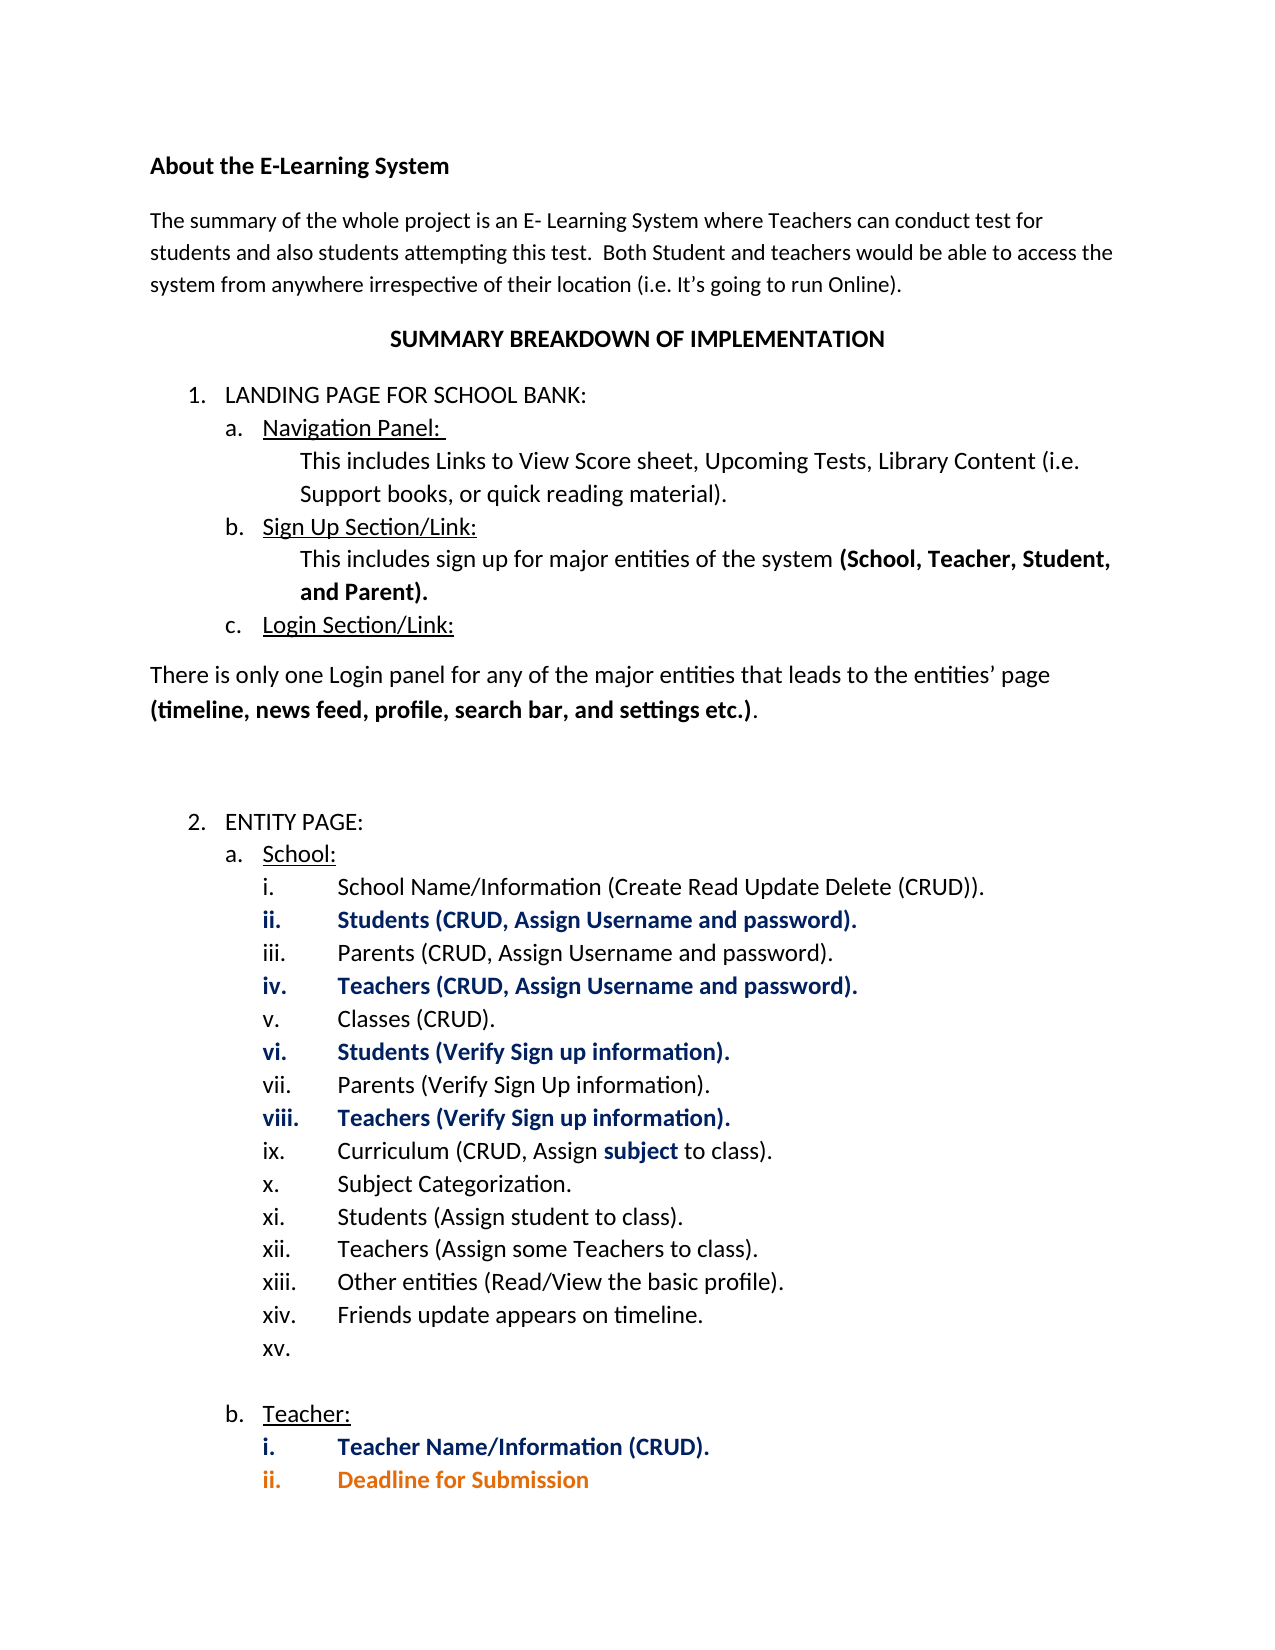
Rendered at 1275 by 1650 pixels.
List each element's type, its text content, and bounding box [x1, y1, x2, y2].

list Teacher Name/Information (CRUD). [262, 1431, 1125, 1462]
list Navigation Panel: [225, 412, 1125, 442]
list Friends update appears on timeline. [262, 1299, 1125, 1330]
list Subject Categorization. [262, 1168, 1125, 1198]
list Deadline for Submission [262, 1464, 1125, 1494]
list Parents (Verify Sign Up information). [262, 1069, 1125, 1099]
list Students (Verify Sign up information). [262, 1036, 1125, 1067]
text There is only one Login panel for any of the major entities that leads to the entities’ page (timeline, news feed, profile, search bar, and settings etc.). [150, 659, 1125, 724]
list LANDING PAGE FOR SCHOOL BANK: [187, 379, 1125, 409]
list Teachers (CRUD, Assign Username and password). [262, 970, 1125, 1001]
list Curriculum (CRUD, Assign subject to class). [262, 1135, 1125, 1165]
list Students (CRUD, Assign Username and password). [262, 904, 1125, 935]
list Other entities (Read/View the basic profile). [262, 1267, 1125, 1297]
list School: [225, 839, 1125, 869]
text About the E-Learning System [150, 150, 1125, 181]
list Parents (CRUD, Assign Username and password). [262, 937, 1125, 968]
list Login Section/Link: [225, 609, 1125, 640]
list Classes (CRUD). [262, 1003, 1125, 1034]
list Sign Up Section/Link: [225, 511, 1125, 541]
text SUMMARY BREAKDOWN OF IMPLEMENTATION [150, 323, 1125, 354]
list School Name/Information (Create Read Update Delete (CRUD)). [262, 872, 1125, 902]
list ENTITY PAGE: [187, 806, 1125, 836]
list Teachers (Verify Sign up information). [262, 1102, 1125, 1132]
text The summary of the whole project is an E- Learning System where Teachers can conduct test for students and also students attempting this test. Both Student and teachers would be able to access the system from anywhere irrespective of their location (i.e. It’s going to run Online). [150, 206, 1125, 298]
list This includes sign up for major entities of the system (School, Teacher, Student, and Parent). [300, 544, 1125, 607]
list Teachers (Assign some Teachers to class). [262, 1234, 1125, 1264]
list This includes Links to View Score sheet, Upcoming Tests, Library Content (i.e. Support books, or quick reading material). [300, 445, 1125, 508]
list Students (Assign student to class). [262, 1201, 1125, 1231]
list Teacher: [225, 1398, 1125, 1429]
